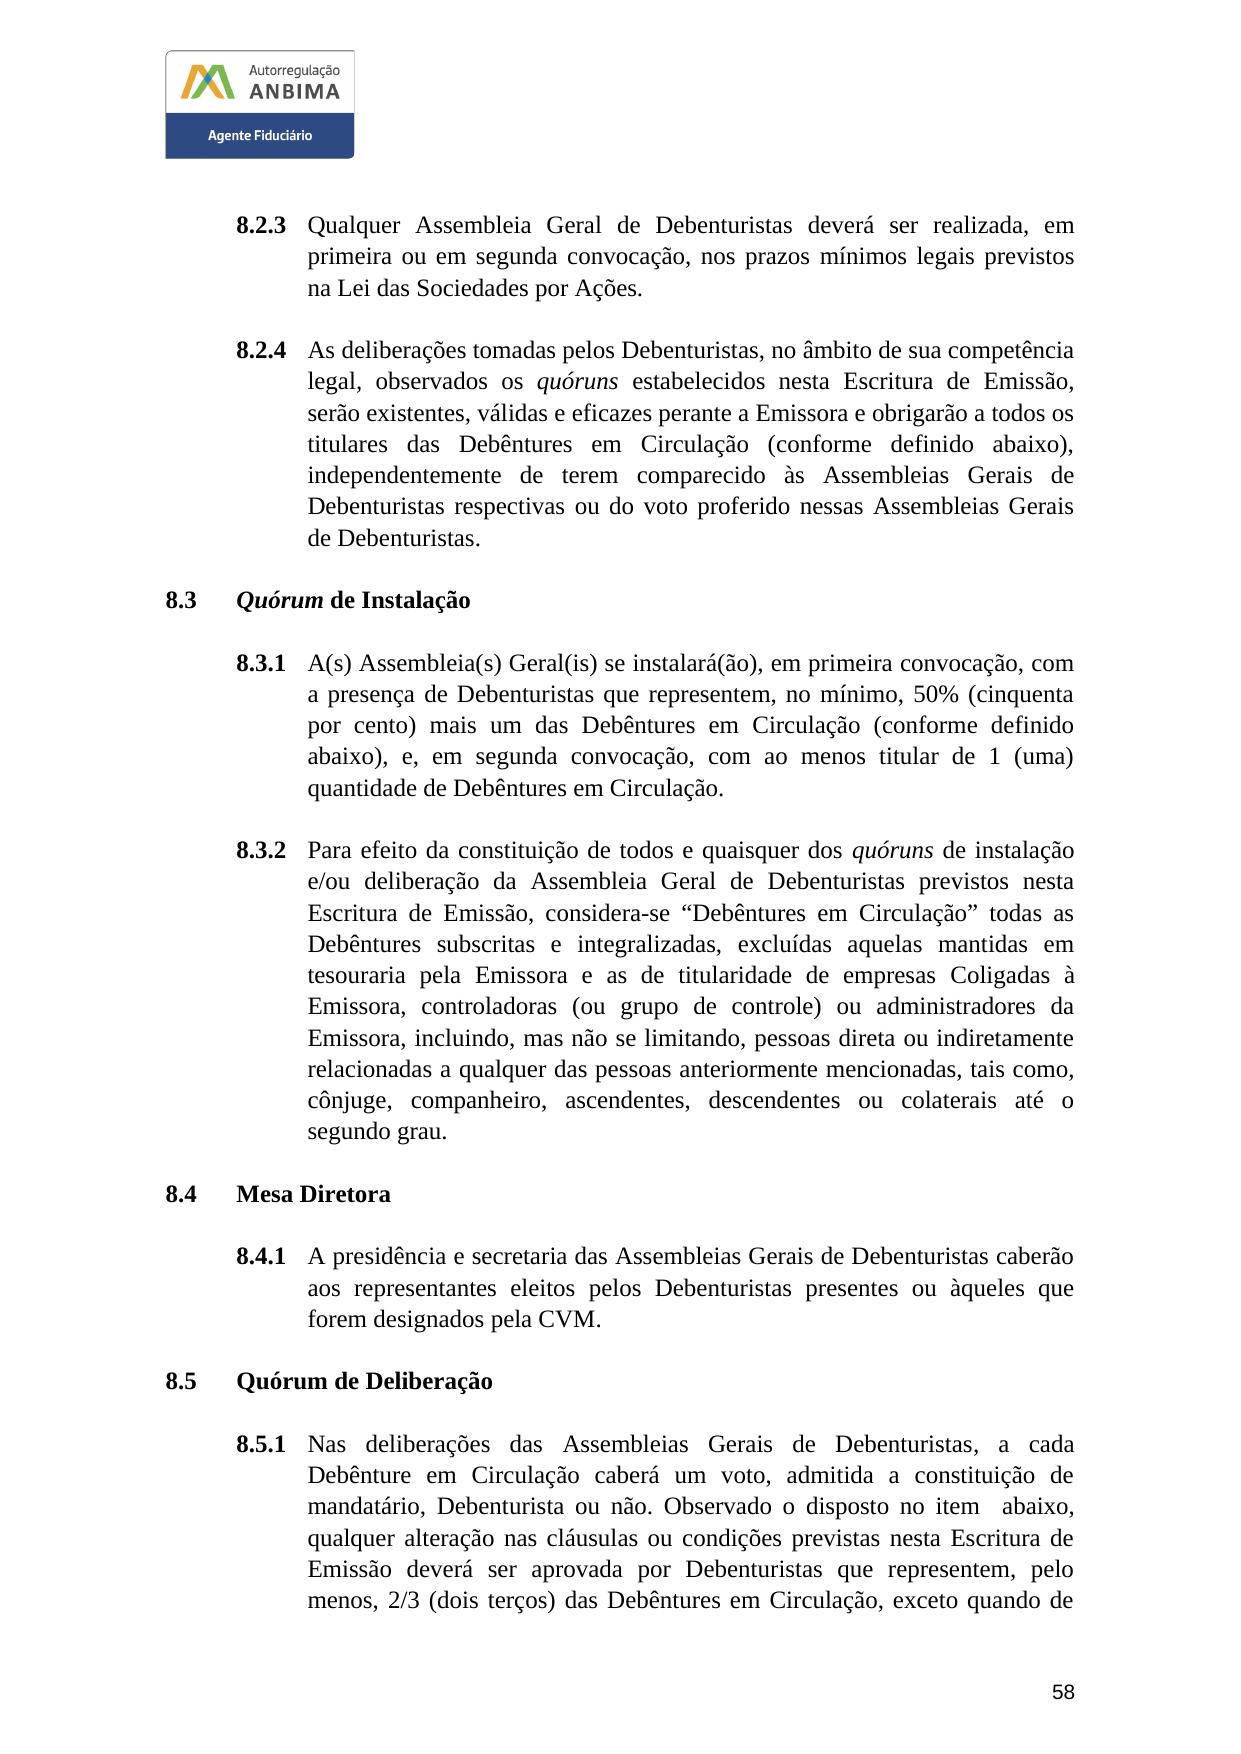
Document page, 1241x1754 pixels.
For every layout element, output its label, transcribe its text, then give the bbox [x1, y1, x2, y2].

text A presidência e secretaria das Assembleias Gerais de Debenturistas caberão aos representantes eleitos pelos Debenturistas presentes ou àqueles que forem designados pela CVM. [236, 1240, 1075, 1333]
text Mesa Diretora [165, 1177, 1075, 1208]
text Quórum de Deliberação [165, 1365, 1075, 1396]
text Para efeito da constituição de todos e quaisquer dos quóruns de instalação e/ou deliberação da Assembleia Geral de Debenturistas previstos nesta Escritura de Emissão, considera-se “Debêntures em Circulação” todas as Debêntures subscritas e integralizadas, excluídas aquelas mantidas em tesouraria pela Emissora e as de titularidade de empresas Coligadas à Emissora, controladoras (ou grupo de controle) ou administradores da Emissora, incluindo, mas não se limitando, pessoas direta ou indiretamente relacionadas a qualquer das pessoas anteriormente mencionadas, tais como, cônjuge, companheiro, ascendentes, descendentes ou colaterais até o segundo grau. [236, 833, 1075, 1146]
text A(s) Assembleia(s) Geral(is) se instalará(ão), em primeira convocação, com a presença de Debenturistas que representem, no mínimo, 50% (cinquenta por cento) mais um das Debêntures em Circulação (conforme definido abaixo), e, em segunda convocação, com ao menos titular de 1 (uma) quantidade de Debêntures em Circulação. [236, 646, 1075, 802]
text As deliberações tomadas pelos Debenturistas, no âmbito de sua competência legal, observados os quóruns estabelecidos nesta Escritura de Emissão, serão existentes, válidas e eficazes perante a Emissora e obrigarão a todos os titulares das Debêntures em Circulação (conforme definido abaixo), independentemente de terem comparecido às Assembleias Gerais de Debenturistas respectivas ou do voto proferido nessas Assembleias Gerais de Debenturistas. [236, 333, 1075, 552]
text Qualquer Assembleia Geral de Debenturistas deverá ser realizada, em primeira ou em segunda convocação, nos prazos mínimos legais previstos na Lei das Sociedades por Ações. [236, 208, 1075, 302]
text Quórum de Instalação [165, 583, 1075, 615]
picture [165, 50, 355, 159]
